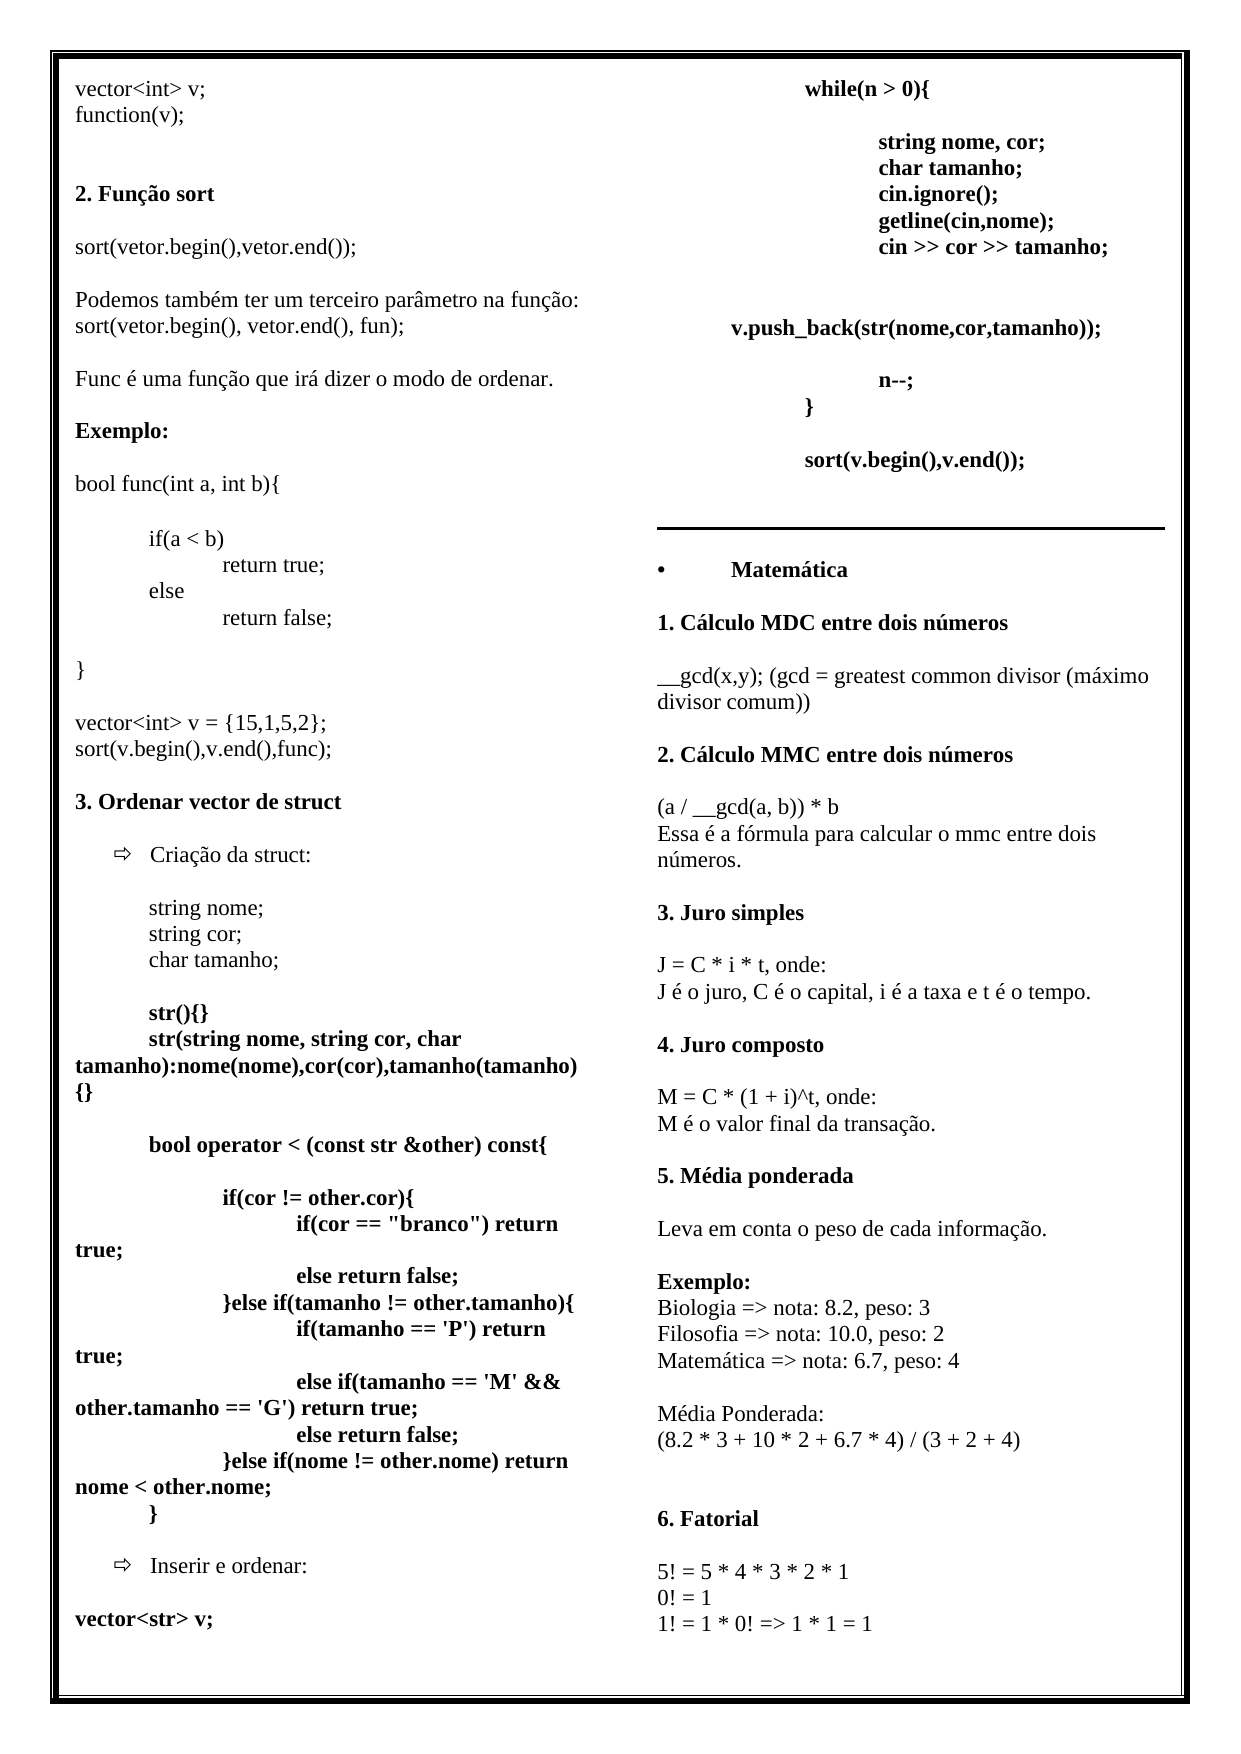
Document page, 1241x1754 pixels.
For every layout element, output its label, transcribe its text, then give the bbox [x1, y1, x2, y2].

text v.push_back(str(nome,cor,tamanho)); [657, 286, 1165, 340]
text str(string nome, string cor, char tamanho):nome(nome),cor(cor),tamanho(tamanho){} [75, 1025, 583, 1104]
text sort(v.begin(),v.end(),func); [75, 736, 583, 762]
text getline(cin,nome); [657, 207, 1165, 233]
text M = C * (1 + i)^t, onde: [657, 1083, 1165, 1110]
text 1! = 1 * 0! => 1 * 1 = 1 [657, 1610, 1165, 1637]
text Exemplo: [75, 418, 583, 444]
text 0! = 1 [657, 1584, 1165, 1610]
text J = C * i * t, onde: [657, 952, 1165, 978]
text function(v); [75, 101, 583, 128]
text sort(vetor.begin(),vetor.end()); [75, 233, 583, 259]
text bool func(int a, int b){ [75, 470, 583, 497]
text 5! = 5 * 4 * 3 * 2 * 1 [657, 1558, 1165, 1584]
text else return false; [75, 1263, 583, 1289]
text (8.2 * 3 + 10 * 2 + 6.7 * 4) / (3 + 2 + 4) [657, 1426, 1165, 1452]
text vector<int> v; [75, 75, 583, 101]
text Func é uma função que irá dizer o modo de ordenar. [75, 365, 583, 391]
text if(a < b) [75, 525, 583, 551]
text } [75, 1500, 583, 1526]
text Matemática => nota: 6.7, peso: 4 [657, 1347, 1165, 1373]
text 3. Ordenar vector de struct [75, 788, 583, 814]
text 3. Juro simples [657, 899, 1165, 925]
text bool operator < (const str &other) const{ [75, 1131, 583, 1157]
text vector<int> v = {15,1,5,2}; [75, 709, 583, 736]
text Exemplo: [657, 1268, 1165, 1294]
text 2. Função sort [75, 180, 583, 207]
text if(cor != other.cor){ [75, 1183, 583, 1210]
text 4. Juro composto [657, 1031, 1165, 1057]
text string cor; [75, 920, 583, 946]
text return true; [75, 551, 583, 577]
text __gcd(x,y); (gcd = greatest common divisor (máximo divisor comum)) [657, 662, 1165, 714]
text } [657, 393, 1165, 419]
text cin.ignore(); [657, 180, 1165, 207]
text vector<str> v; [75, 1605, 583, 1632]
text (a / __gcd(a, b)) * b [657, 793, 1165, 820]
text char tamanho; [75, 946, 583, 973]
text if(tamanho == 'P') return true; [75, 1315, 583, 1368]
text else return false; [75, 1421, 583, 1447]
text 1. Cálculo MDC entre dois números [657, 609, 1165, 635]
text Média Ponderada: [657, 1399, 1165, 1426]
text Leva em conta o peso de cada informação. [657, 1215, 1165, 1241]
text J é o juro, C é o capital, i é a taxa e t é o tempo. [657, 978, 1165, 1004]
text else [75, 577, 583, 604]
text • Matemática [657, 556, 1165, 583]
text else if(tamanho == 'M' && other.tamanho == 'G') return true; [75, 1368, 583, 1421]
text if(cor == "branco") return true; [75, 1210, 583, 1263]
text string nome, cor; [657, 128, 1165, 154]
text 6. Fatorial [657, 1505, 1165, 1531]
text char tamanho; [657, 154, 1165, 180]
text }else if(tamanho != other.tamanho){ [75, 1289, 583, 1315]
list Criação da struct: [112, 841, 583, 867]
text str(){} [75, 999, 583, 1025]
text Essa é a fórmula para calcular o mmc entre dois números. [657, 820, 1165, 872]
text Podemos também ter um terceiro parâmetro na função: [75, 286, 583, 312]
text Biologia => nota: 8.2, peso: 3 [657, 1294, 1165, 1321]
text 2. Cálculo MMC entre dois números [657, 741, 1165, 767]
text n--; [657, 367, 1165, 393]
text string nome; [75, 894, 583, 920]
text }else if(nome != other.nome) return nome < other.nome; [75, 1447, 583, 1500]
text sort(vetor.begin(), vetor.end(), fun); [75, 312, 583, 338]
text return false; [75, 604, 583, 630]
text } [75, 656, 583, 683]
list Inserir e ordenar: [112, 1552, 583, 1579]
text cin >> cor >> tamanho; [657, 233, 1165, 259]
text Filosofia => nota: 10.0, peso: 2 [657, 1321, 1165, 1347]
text while(n > 0){ [657, 75, 1165, 101]
text M é o valor final da transação. [657, 1110, 1165, 1136]
text 5. Média ponderada [657, 1162, 1165, 1189]
text sort(v.begin(),v.end()); [657, 446, 1165, 472]
